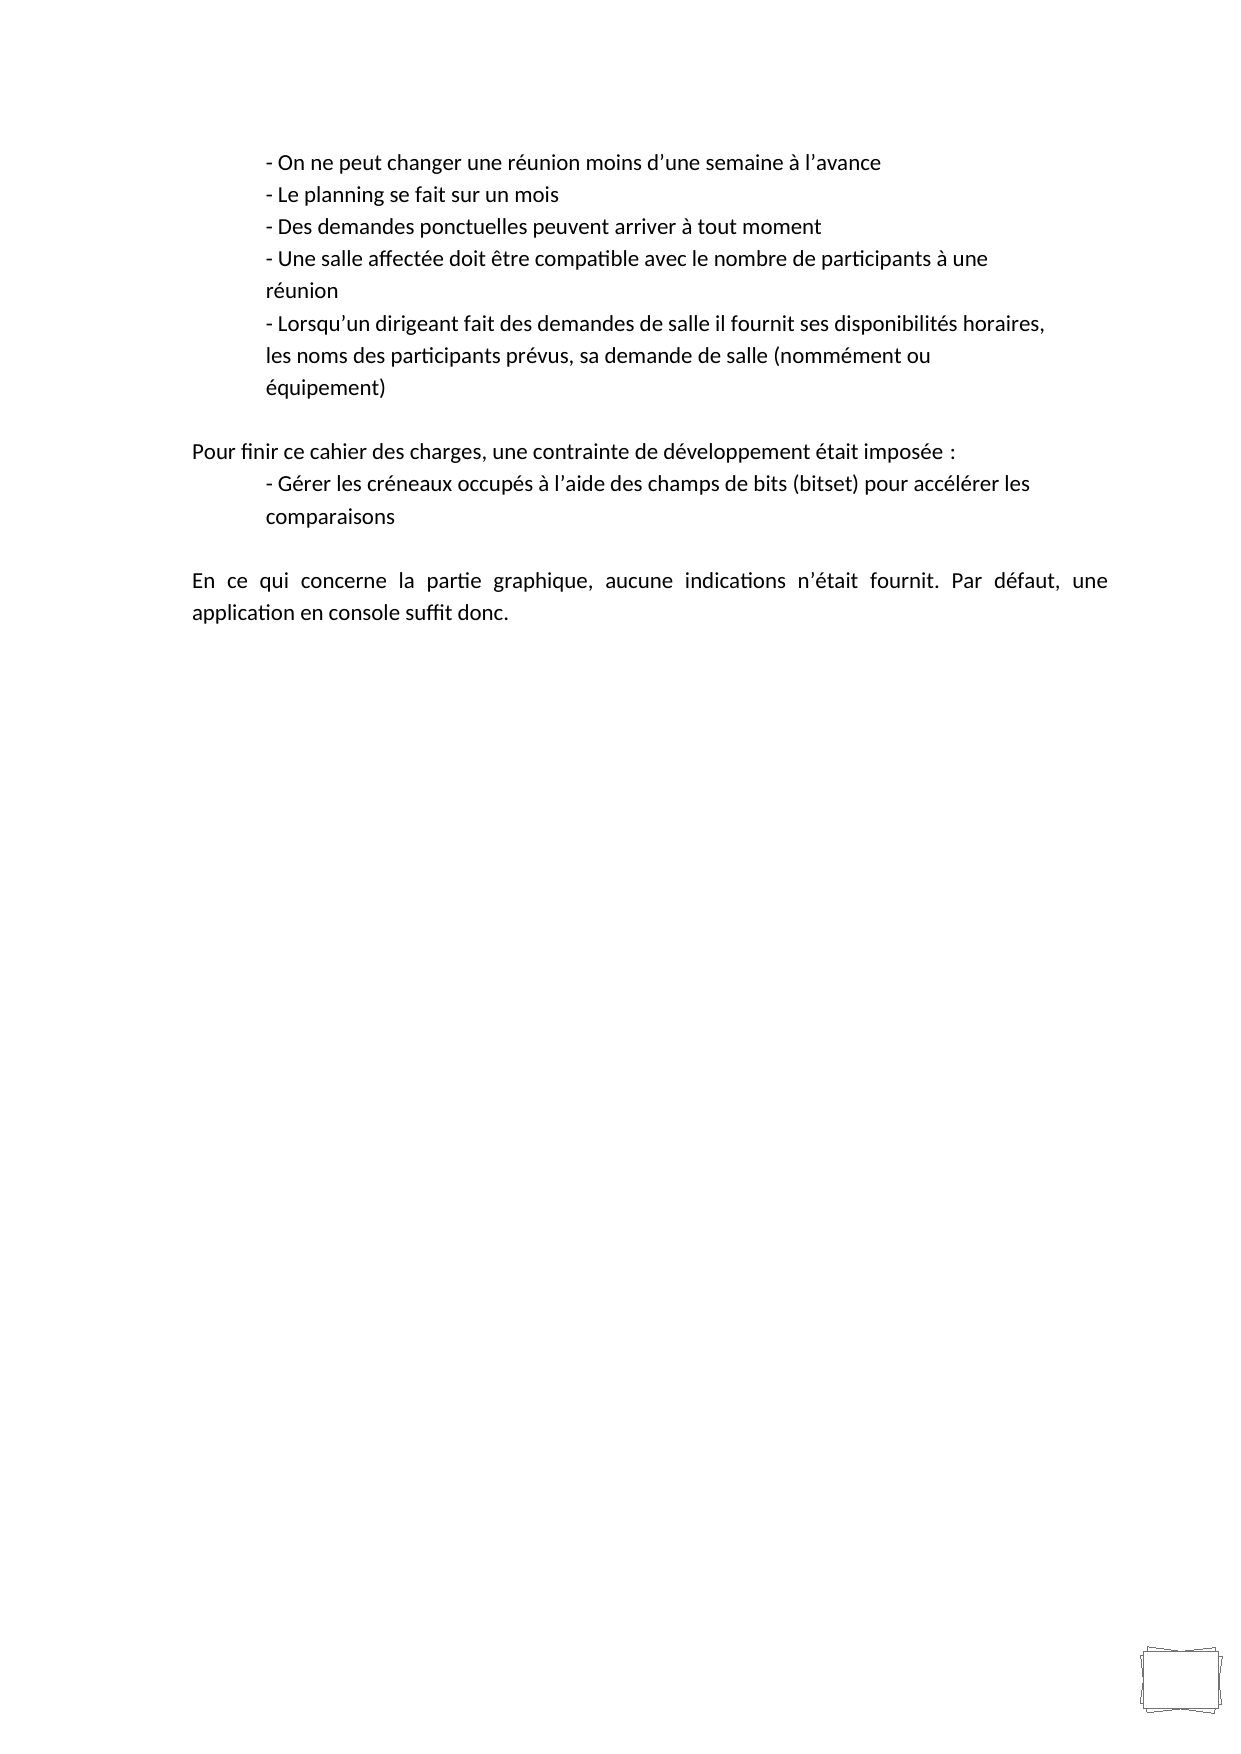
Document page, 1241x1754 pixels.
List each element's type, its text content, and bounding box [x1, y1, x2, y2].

text - Des demandes ponctuelles peuvent arriver à tout moment [118, 212, 1122, 240]
text - On ne peut changer une réunion moins d’une semaine à l’avance [118, 148, 1122, 176]
text réunion [118, 276, 1122, 304]
text équipement) [118, 373, 1122, 401]
text - Une salle affectée doit être compatible avec le nombre de participants à une [118, 244, 1122, 272]
text - Lorsqu’un dirigeant fait des demandes de salle il fournit ses disponibilités horaires, [118, 309, 1122, 337]
text - Gérer les créneaux occupés à l’aide des champs de bits (bitset) pour accélérer les [118, 469, 1122, 498]
text comparaisons [118, 502, 1122, 530]
text - Le planning se fait sur un mois [118, 180, 1122, 208]
text Pour finir ce cahier des charges, une contrainte de développement était imposée : [118, 437, 1122, 465]
text En ce qui concerne la partie graphique, aucune indications n’était fournit. Par défaut, une application en console suffit donc. [118, 566, 1122, 626]
text les noms des participants prévus, sa demande de salle (nommément ou [118, 341, 1122, 369]
